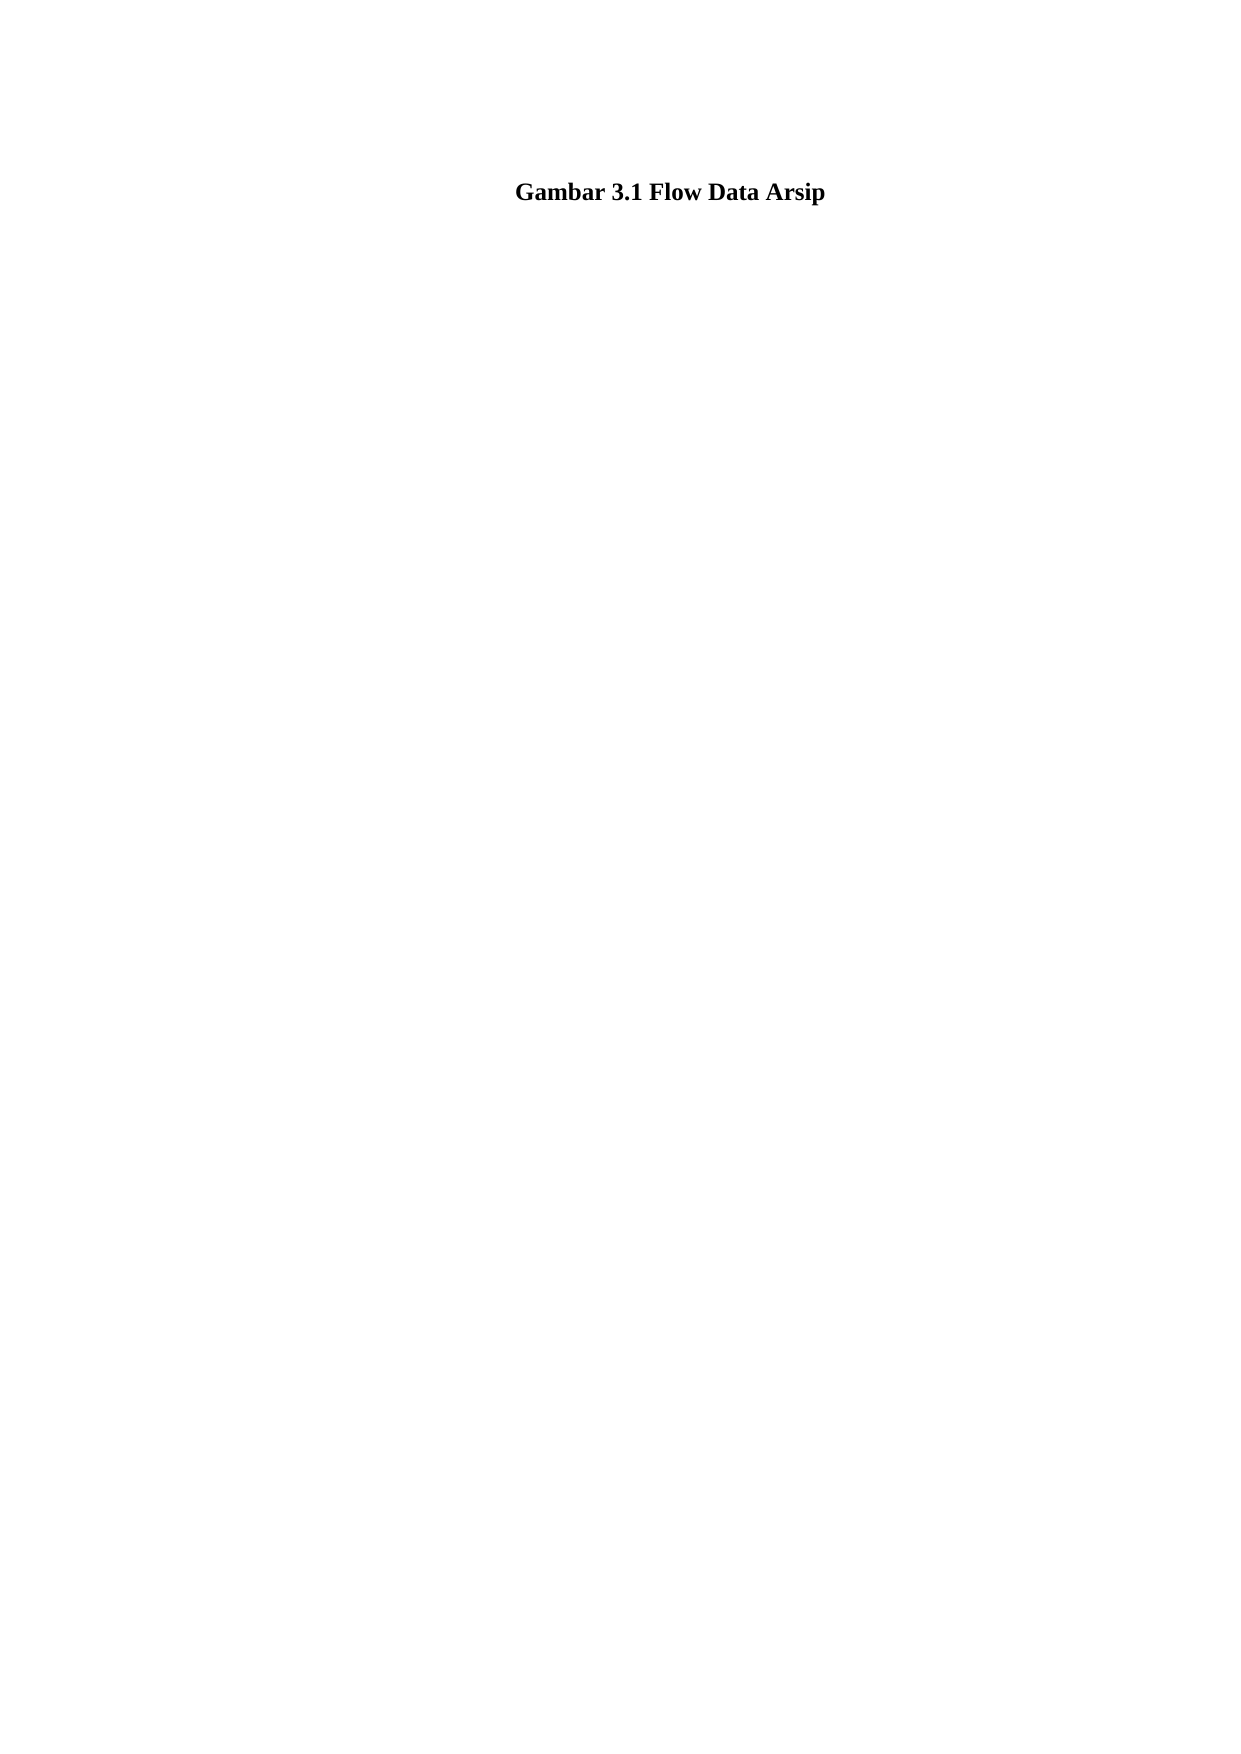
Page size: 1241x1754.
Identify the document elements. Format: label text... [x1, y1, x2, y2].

text Gambar 3.1 Flow Data Arsip [311, 177, 1004, 206]
